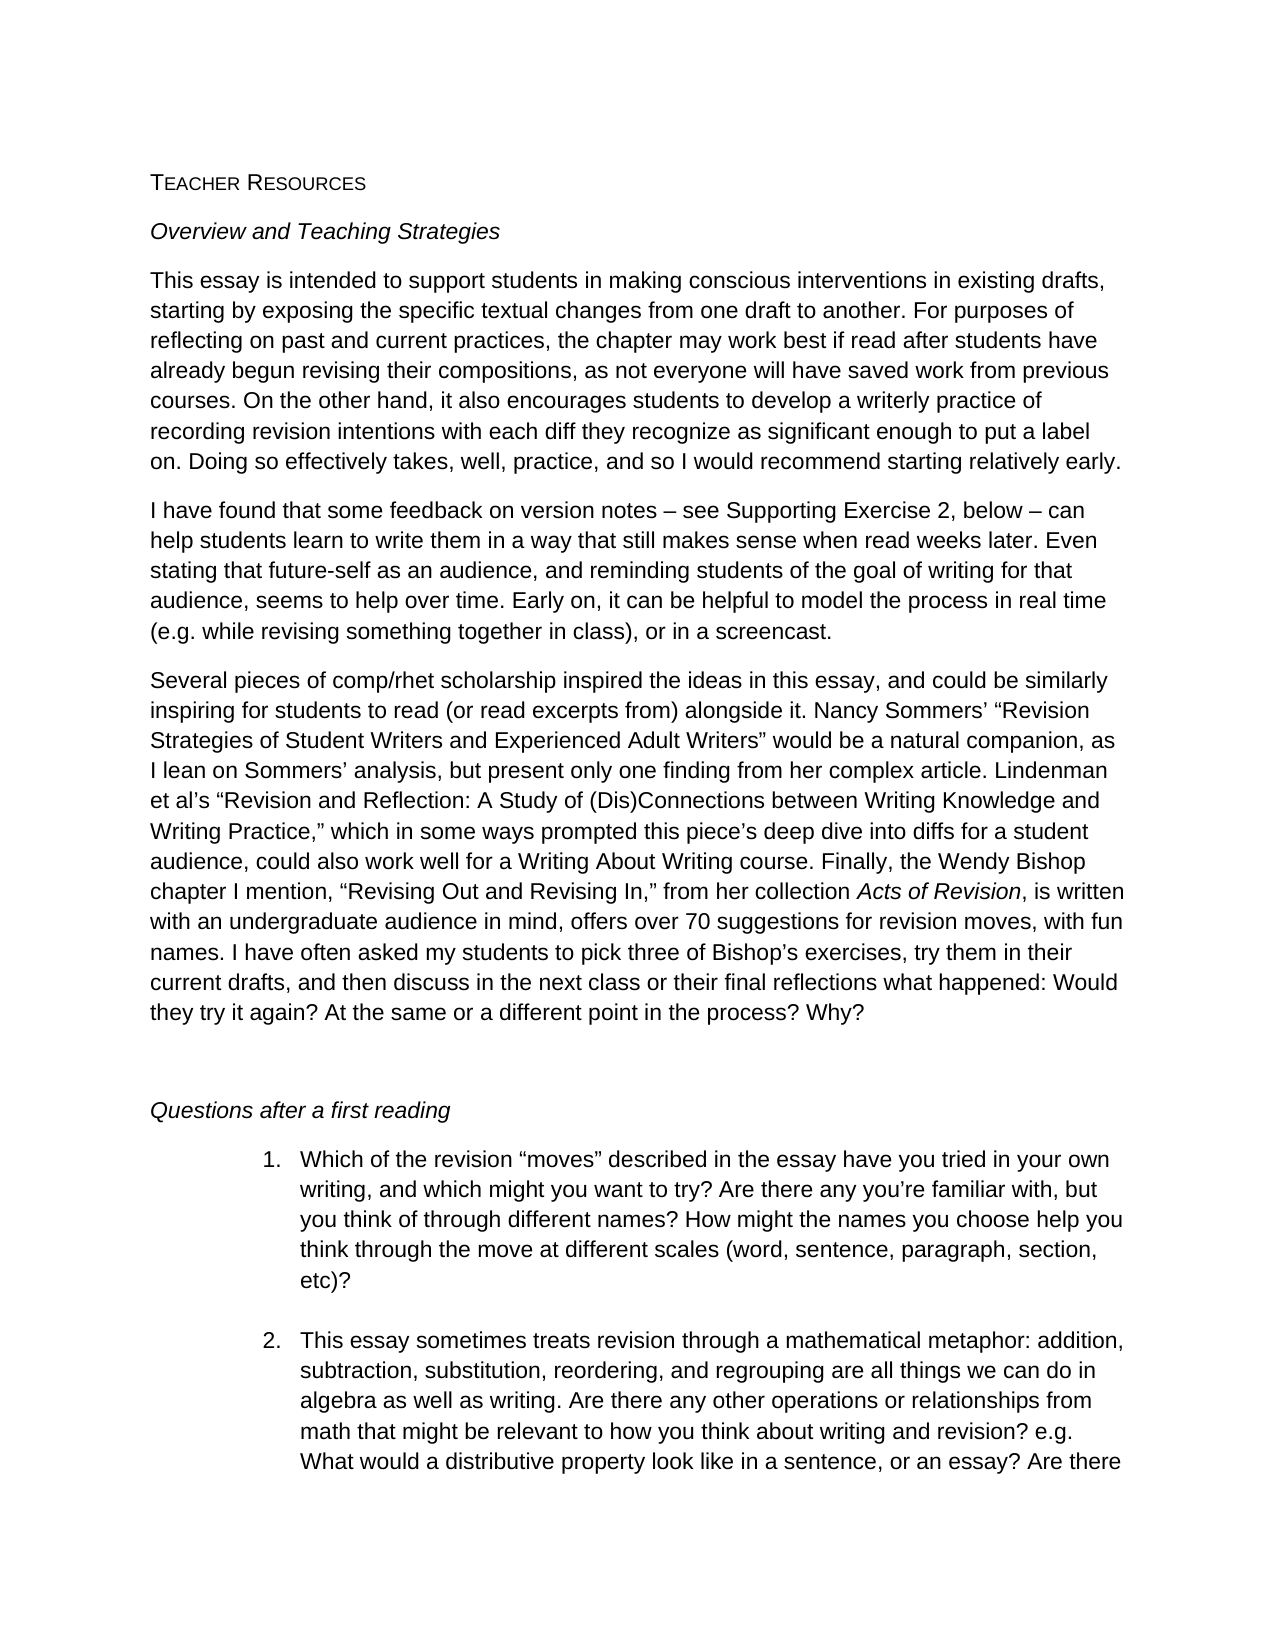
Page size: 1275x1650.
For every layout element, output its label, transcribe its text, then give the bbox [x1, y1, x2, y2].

text Teacher Resources [150, 169, 1125, 195]
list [262, 1327, 1125, 1474]
list Which of the revision “moves” described in the essay have you tried in your own writing, and which might you want to try? Are there any you’re familiar with, but you think of through different names? How might the names you choose help you think through the move at different scales (word, sentence, paragraph, section, etc)? [262, 1146, 1125, 1323]
text This essay is intended to support students in making conscious interventions in existing drafts, starting by exposing the specific textual changes from one draft to another. For purposes of reflecting on past and current practices, the chapter may work best if read after students have already begun revising their compositions, as not everyone will have saved work from previous courses. On the other hand, it also encourages students to develop a writerly practice of recording revision intentions with each diff they recognize as significant enough to put a label on. Doing so effectively takes, well, practice, and so I would recommend starting relatively early. [150, 267, 1125, 474]
text Overview and Teaching Strategies [150, 218, 1125, 244]
text Several pieces of comp/rhet scholarship inspired the ideas in this essay, and could be similarly inspiring for students to read (or read excerpts from) alongside it. Nancy Sommers’ “Revision Strategies of Student Writers and Experienced Adult Writers” would be a natural companion, as I lean on Sommers’ analysis, but present only one finding from her complex article. Lindenman et al’s “Revision and Reflection: A Study of (Dis)Connections between Writing Knowledge and Writing Practice,” which in some ways prompted this piece’s deep dive into diffs for a student audience, could also work well for a Writing About Writing course. Finally, the Wendy Bishop chapter I mention, “Revising Out and Revising In,” from her collection Acts of Revision, is written with an undergraduate audience in mind, offers over 70 suggestions for revision moves, with fun names. I have often asked my students to pick three of Bishop’s exercises, try them in their current drafts, and then discuss in the next class or their final reflections what happened: Would they try it again? At the same or a different point in the process? Why? [150, 667, 1125, 1025]
text I have found that some feedback on version notes – see Supporting Exercise 2, below – can help students learn to write them in a way that still makes sense when read weeks later. Even stating that future-self as an audience, and reminding students of the goal of writing for that audience, seems to help over time. Early on, it can be helpful to model the process in real time (e.g. while revising something together in class), or in a screencast. [150, 497, 1125, 644]
text Questions after a first reading [150, 1097, 1125, 1123]
